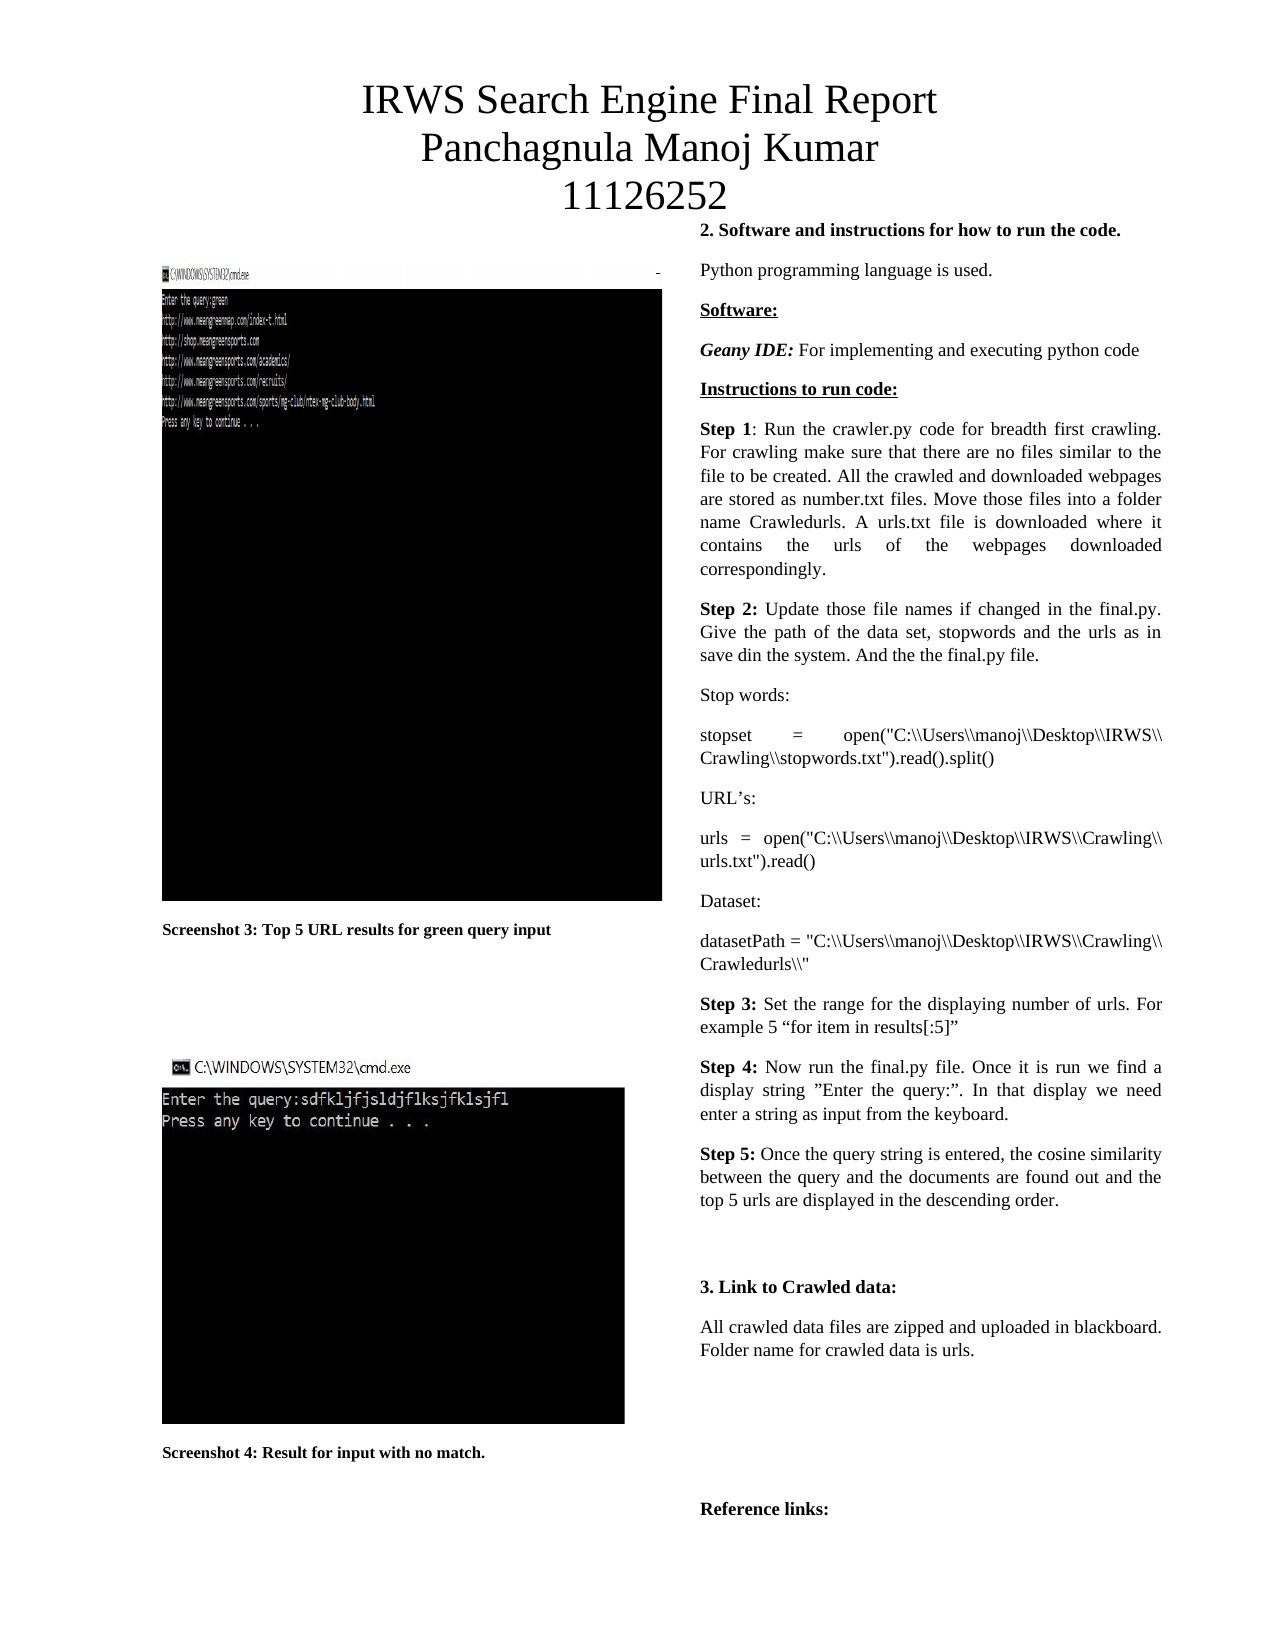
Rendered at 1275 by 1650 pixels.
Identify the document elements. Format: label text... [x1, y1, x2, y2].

text 2. Software and instructions for how to run the code. [700, 219, 1162, 240]
text Dataset: [700, 890, 1162, 911]
text Step 2: Update those file names if changed in the final.py. Give the path of the data set, stopwords and the urls as in save din the system. And the the final.py file. [700, 597, 1162, 666]
text URL’s: [700, 787, 1162, 808]
picture [162, 258, 663, 901]
text Step 3: Set the range for the displaying number of urls. For example 5 “for item in results[:5]” [700, 993, 1162, 1038]
text urls = open("C:\\Users\\manoj\\Desktop\\IRWS\\Crawling\\urls.txt").read() [700, 827, 1162, 872]
text Reference links: [700, 1498, 1162, 1520]
text Geany IDE: For implementing and executing python code [700, 338, 1162, 360]
picture [162, 1059, 625, 1424]
text Step 4: Now run the final.py file. Once it is run we find a display string ”Enter the query:”. In that display we need enter a string as input from the keyboard. [700, 1056, 1162, 1124]
text Software: [700, 298, 1162, 320]
text Step 1: Run the crawler.py code for breadth first crawling. For crawling make sure that there are no files similar to the file to be created. All the crawled and downloaded webpages are stored as number.txt files. Move those files into a folder name Crawledurls. A urls.txt file is downloaded where it contains the urls of the webpages downloaded correspondingly. [700, 418, 1162, 579]
text Instructions to run code: [700, 378, 1162, 400]
text stopset = open("C:\\Users\\manoj\\Desktop\\IRWS\\Crawling\\stopwords.txt").read().split() [700, 724, 1162, 768]
text Step 5: Once the query string is entered, the cosine similarity between the query and the documents are found out and the top 5 urls are displayed in the descending order. [700, 1142, 1162, 1210]
text 3. Link to Crawled data: [700, 1276, 1162, 1297]
text All crawled data files are zipped and uploaded in blackboard. Folder name for crawled data is urls. [700, 1316, 1162, 1360]
text Python programming language is used. [700, 259, 1162, 280]
text Screenshot 4: Result for input with no match. [162, 1443, 625, 1462]
text Stop words: [700, 684, 1162, 705]
text datasetPath = "C:\\Users\\manoj\\Desktop\\IRWS\\Crawling\\Crawledurls\\" [700, 930, 1162, 974]
text Screenshot 3: Top 5 URL results for green query input [162, 919, 625, 938]
